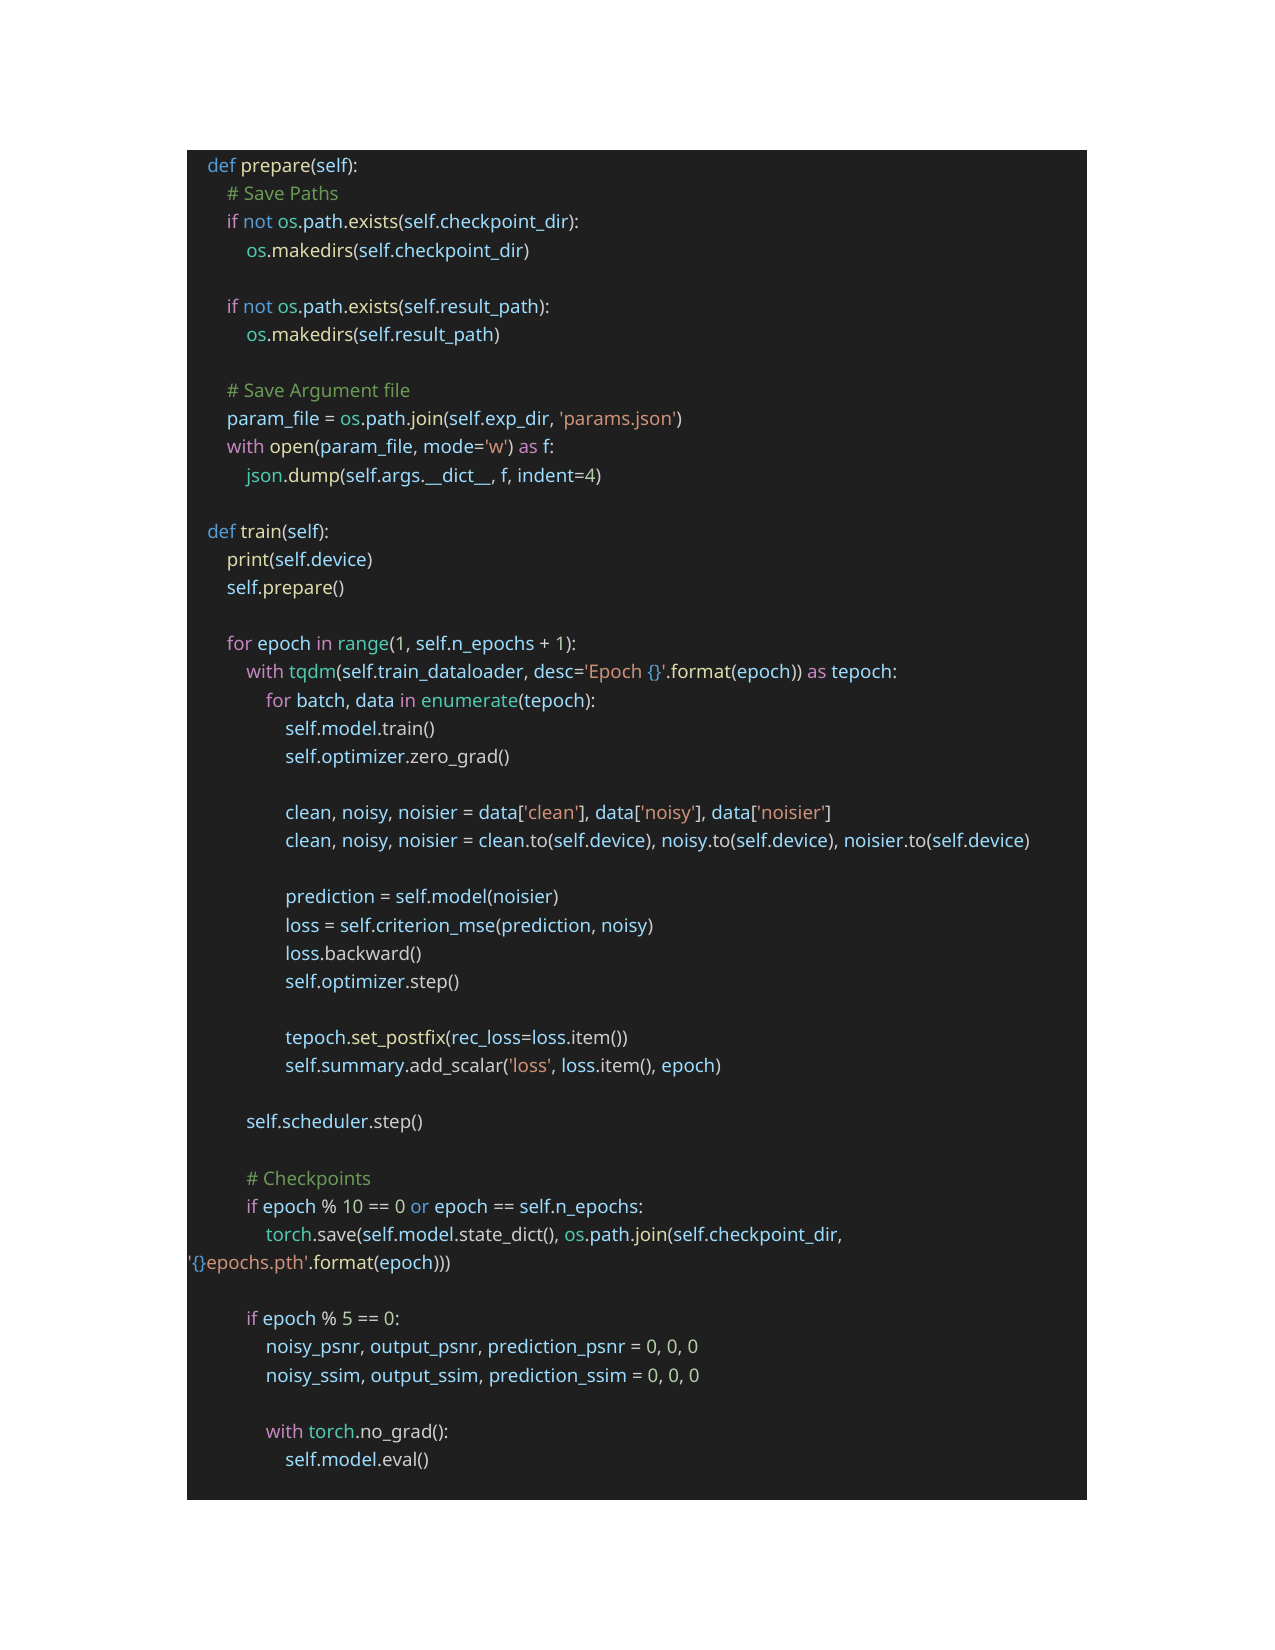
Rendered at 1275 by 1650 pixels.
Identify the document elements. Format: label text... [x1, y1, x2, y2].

text loss.backward() [187, 937, 1087, 966]
text os.makedirs(self.checkpoint_dir) [187, 234, 1087, 262]
text print(self.device) [187, 544, 1087, 572]
text self.model.train() [187, 712, 1087, 741]
text # Save Paths [187, 178, 1087, 206]
text self.optimizer.zero_grad() [187, 741, 1087, 769]
text prediction = self.model(noisier) [187, 881, 1087, 909]
text clean, noisy, noisier = data['clean'], data['noisy'], data['noisier'] [187, 797, 1087, 825]
text self.model.eval() [187, 1444, 1087, 1472]
text # Save Argument file [187, 375, 1087, 403]
text loss = self.criterion_mse(prediction, noisy) [187, 909, 1087, 937]
text with tqdm(self.train_dataloader, desc='Epoch {}'.format(epoch)) as tepoch: [187, 656, 1087, 684]
text for batch, data in enumerate(tepoch): [187, 684, 1087, 712]
text def train(self): [187, 516, 1087, 544]
text os.makedirs(self.result_path) [187, 319, 1087, 347]
text tepoch.set_postfix(rec_loss=loss.item()) [187, 1022, 1087, 1050]
text param_file = os.path.join(self.exp_dir, 'params.json') [187, 403, 1087, 431]
text with torch.no_grad(): [187, 1416, 1087, 1444]
text if not os.path.exists(self.checkpoint_dir): [187, 206, 1087, 234]
text with open(param_file, mode='w') as f: [187, 431, 1087, 459]
text if not os.path.exists(self.result_path): [187, 291, 1087, 319]
text self.summary.add_scalar('loss', loss.item(), epoch) [187, 1050, 1087, 1078]
text self.scheduler.step() [187, 1106, 1087, 1134]
text noisy_ssim, output_ssim, prediction_ssim = 0, 0, 0 [187, 1359, 1087, 1387]
text json.dump(self.args.__dict__, f, indent=4) [187, 459, 1087, 487]
text if epoch % 5 == 0: [187, 1303, 1087, 1331]
text # Checkpoints [187, 1162, 1087, 1191]
text noisy_psnr, output_psnr, prediction_psnr = 0, 0, 0 [187, 1331, 1087, 1359]
text clean, noisy, noisier = clean.to(self.device), noisy.to(self.device), noisier.to(self.device) [187, 825, 1087, 853]
text def prepare(self): [187, 150, 1087, 178]
text for epoch in range(1, self.n_epochs + 1): [187, 628, 1087, 656]
text self.optimizer.step() [187, 966, 1087, 994]
text self.prepare() [187, 572, 1087, 600]
text if epoch % 10 == 0 or epoch == self.n_epochs: [187, 1191, 1087, 1219]
text torch.save(self.model.state_dict(), os.path.join(self.checkpoint_dir, '{}epochs.pth'.format(epoch))) [187, 1219, 1087, 1275]
